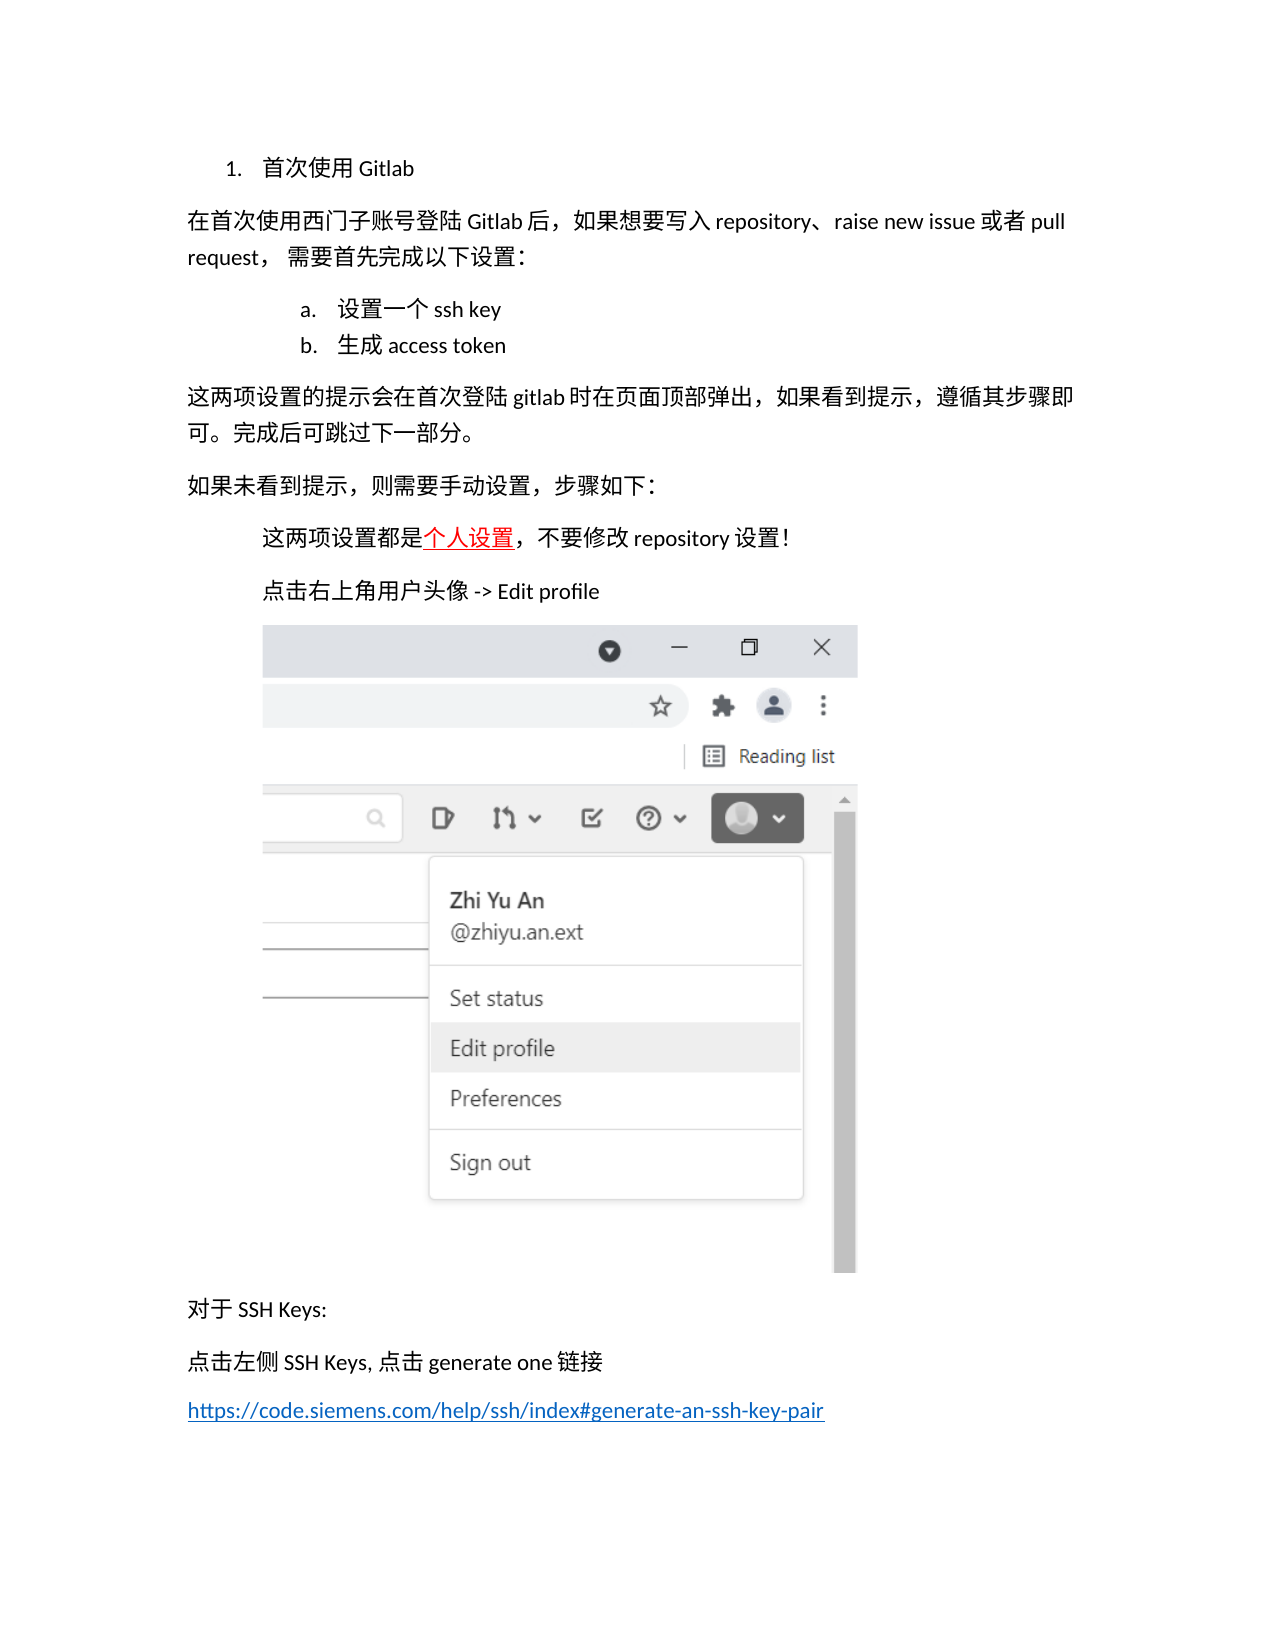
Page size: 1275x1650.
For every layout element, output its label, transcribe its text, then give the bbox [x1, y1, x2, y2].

text 如果未看到提示，则需要手动设置，步骤如下： [187, 467, 1087, 501]
text 在首次使用西门子账号登陆Gitlab后，如果想要写入repository、raise new issue或者pull request， 需要首先完成以下设置： [187, 202, 1087, 272]
text 这两项设置的提示会在首次登陆gitlab时在页面顶部弹出，如果看到提示，遵循其步骤即可。完成后可跳过下一部分。 [187, 379, 1087, 448]
list 首次使用Gitlab [225, 150, 1087, 183]
list 生成access token [300, 327, 1087, 360]
text 点击右上角用户头像 -> Edit profile [187, 572, 1087, 606]
text 对于SSH Keys: [187, 1291, 1087, 1324]
list 设置一个ssh key [300, 291, 1087, 324]
text 点击左侧SSH Keys, 点击generate one链接 [187, 1344, 1087, 1377]
picture [262, 625, 858, 1273]
text 这两项设置都是个人设置，不要修改repository设置！ [187, 520, 1087, 553]
text https://code.siemens.com/help/ssh/index#generate-an-ssh-key-pair [187, 1396, 1087, 1424]
